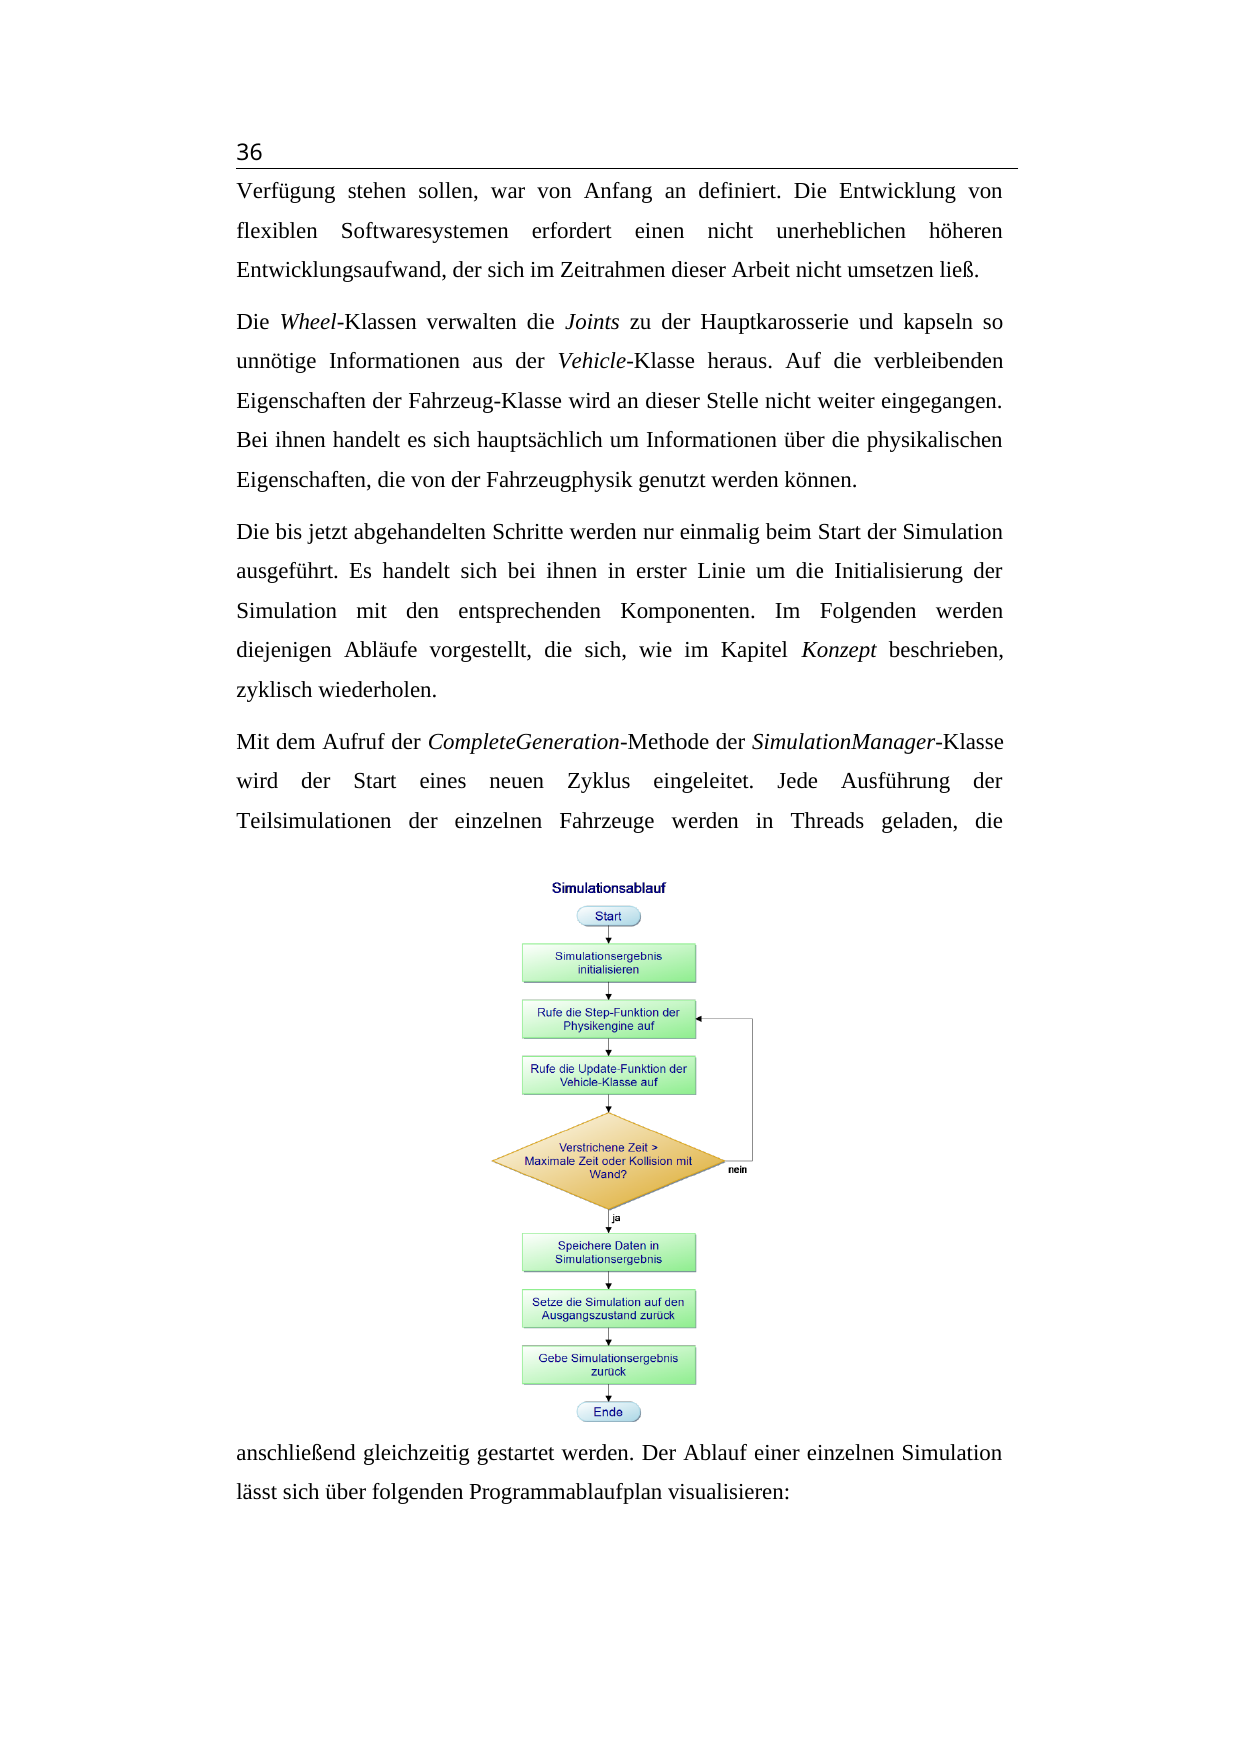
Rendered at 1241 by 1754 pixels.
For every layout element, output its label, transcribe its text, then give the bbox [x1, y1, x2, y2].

picture [470, 868, 770, 1439]
text Die bis jetzt abgehandelten Schritte werden nur einmalig beim Start der Simulation ausgeführt. Es handelt sich bei ihnen in erster Linie um die Initialisierung der Simulation mit den entsprechenden Komponenten. Im Folgenden werden diejenigen Abläufe vorgestellt, die sich, wie im Kapitel Konzept beschrieben, zyklisch wiederholen. [236, 518, 1004, 702]
text Die Wheel-Klassen verwalten die Joints zu der Hauptkarosserie und kapseln so unnötige Informationen aus der Vehicle-Klasse heraus. Auf die verbleibenden Eigenschaften der Fahrzeug-Klasse wird an dieser Stelle nicht weiter eingegangen. Bei ihnen handelt es sich hauptsächlich um Informationen über die physikalischen Eigenschaften, die von der Fahrzeugphysik genutzt werden können. [236, 308, 1004, 492]
